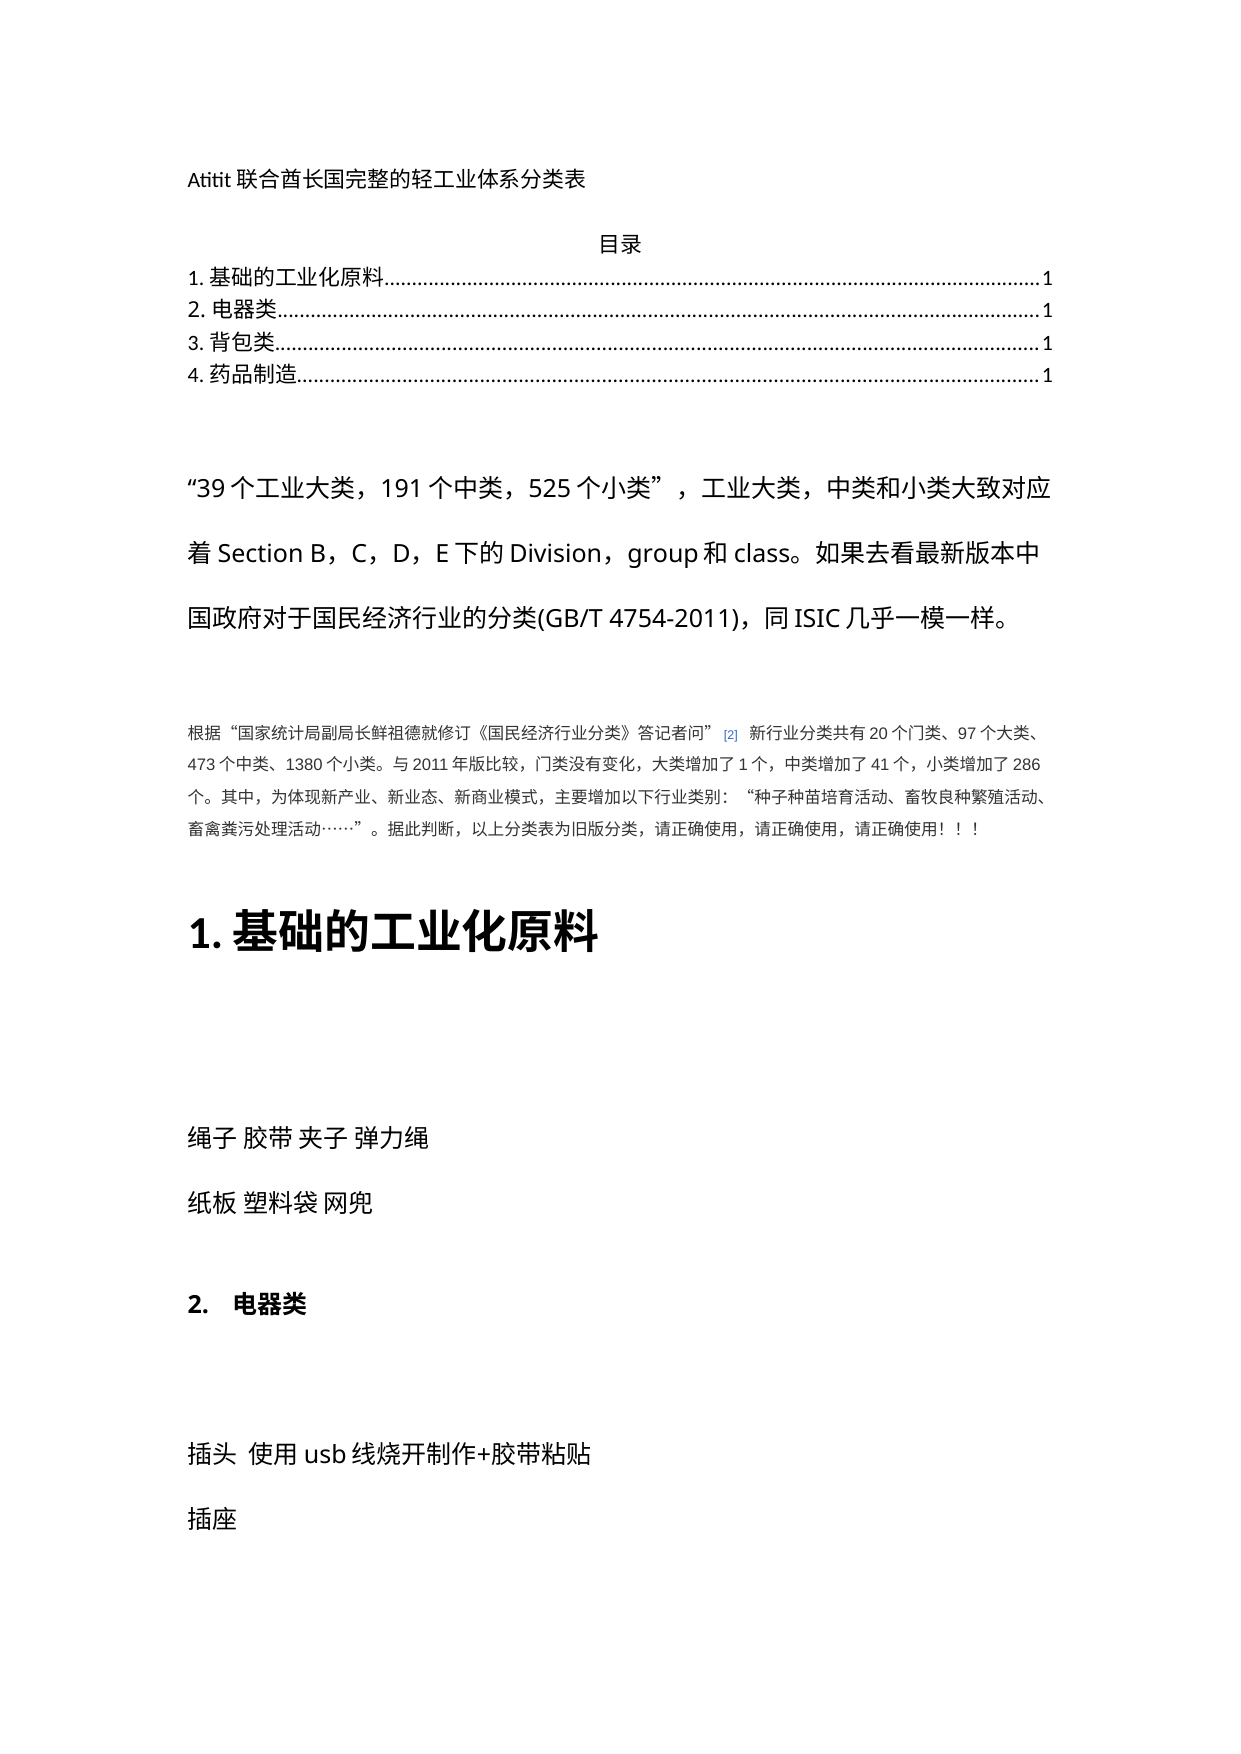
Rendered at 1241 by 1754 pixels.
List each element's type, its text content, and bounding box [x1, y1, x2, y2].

text 插座 [187, 1485, 1053, 1550]
subtitle 电器类 [187, 1270, 1053, 1335]
text “39个工业大类，191个中类，525个小类”，工业大类，中类和小类大致对应着Section B，C，D，E下的Division，group和class。如果去看最新版本中国政府对于国民经济行业的分类(GB/T 4754-2011)，同ISIC几乎一模一样。 [187, 454, 1053, 649]
text Atitit 联合酋长国完整的轻工业体系分类表 [187, 162, 1053, 194]
text 绳子 胶带 夹子 弹力绳 [187, 1104, 1053, 1169]
subtitle 基础的工业化原料 [187, 880, 1053, 977]
text 插头 使用usb线烧开制作+胶带粘贴 [187, 1420, 1053, 1485]
text 根据“国家统计局副局长鲜祖德就修订《国民经济行业分类》答记者问” [2] 新行业分类共有20个门类、97个大类、473个中类、1380个小类。与2011年版比较，门类没有变化，大类增加了1个，中类增加了41个，小类增加了286个。其中，为体现新产业、新业态、新商业模式，主要增加以下行业类别：“种子种苗培育活动、畜牧良种繁殖活动、畜禽粪污处理活动……”。据此判断，以上分类表为旧版分类，请正确使用，请正确使用，请正确使用！！！ [187, 649, 1053, 844]
text 纸板 塑料袋 网兜 [187, 1169, 1053, 1234]
